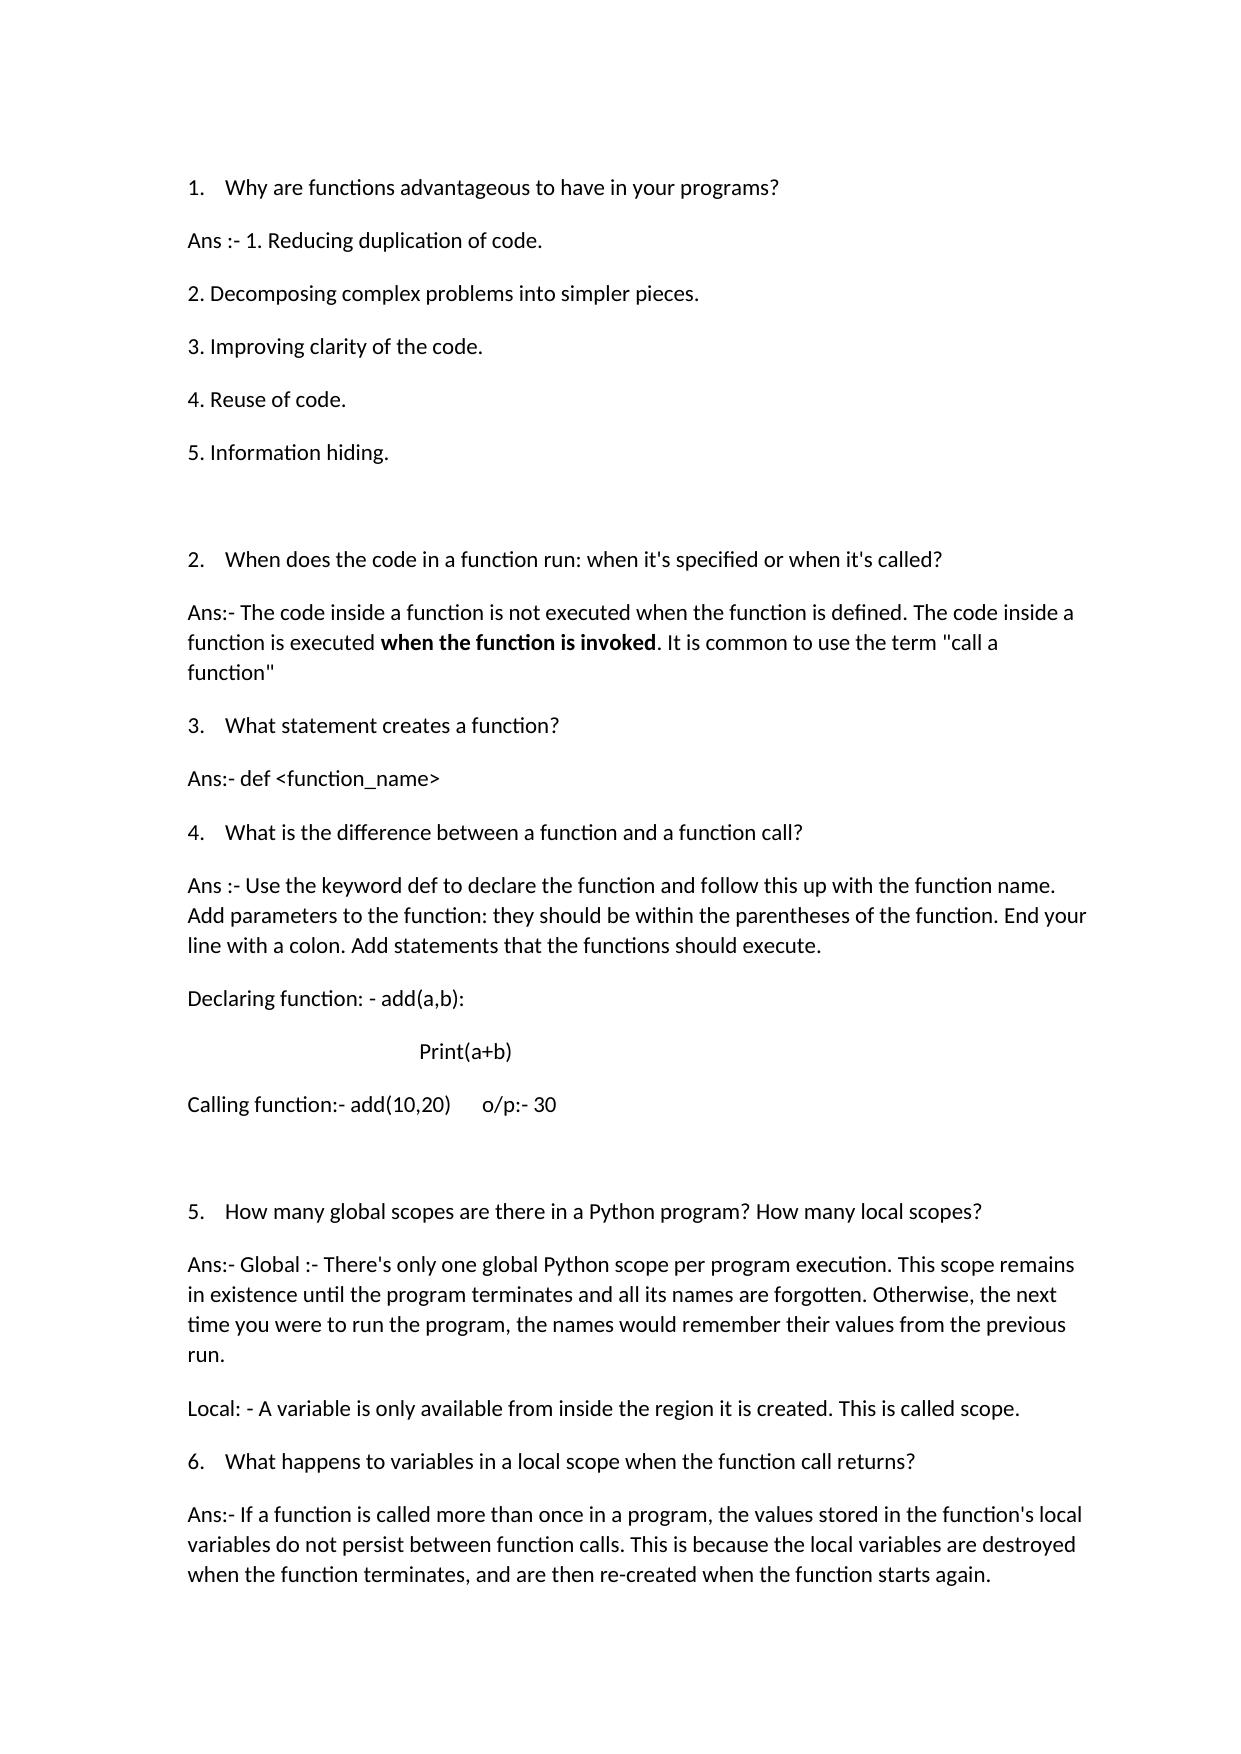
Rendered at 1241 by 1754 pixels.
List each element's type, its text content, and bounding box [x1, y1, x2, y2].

text Ans :- 1. Reducing duplication of code. [187, 226, 1090, 254]
text Ans:- The code inside a function is not executed when the function is defined. The code inside a function is executed when the function is invoked. It is common to use the term "call a function" [187, 598, 1090, 686]
text Calling function:- add(10,20) o/p:- 30 [187, 1091, 1090, 1119]
text Print(a+b) [187, 1037, 1090, 1066]
text Local: - A variable is only available from inside the region it is created. This is called scope. [187, 1394, 1090, 1422]
text 3. Improving clarity of the code. [187, 332, 1090, 360]
list What happens to variables in a local scope when the function call returns? [187, 1447, 1090, 1475]
text 2. Decomposing complex problems into simpler pieces. [187, 279, 1090, 307]
text 5. Information hiding. [187, 438, 1090, 467]
text Ans:- If a function is called more than once in a program, the values stored in the function's local variables do not persist between function calls. This is because the local variables are destroyed when the function terminates, and are then re-created when the function starts again. [187, 1500, 1090, 1588]
text Declaring function: - add(a,b): [187, 984, 1090, 1012]
text Ans :- Use the keyword def to declare the function and follow this up with the function name. Add parameters to the function: they should be within the parentheses of the function. End your line with a colon. Add statements that the functions should execute. [187, 871, 1090, 959]
list What is the difference between a function and a function call? [187, 818, 1090, 846]
list When does the code in a function run: when it's specified or when it's called? [187, 545, 1090, 573]
text 4. Reuse of code. [187, 385, 1090, 413]
list What statement creates a function? [187, 711, 1090, 739]
text Ans:- def <function_name> [187, 764, 1090, 793]
list How many global scopes are there in a Python program? How many local scopes? [187, 1197, 1090, 1225]
text Ans:- Global :- There's only one global Python scope per program execution. This scope remains in existence until the program terminates and all its names are forgotten. Otherwise, the next time you were to run the program, the names would remember their values from the previous run. [187, 1250, 1090, 1369]
list Why are functions advantageous to have in your programs? [187, 173, 1090, 201]
